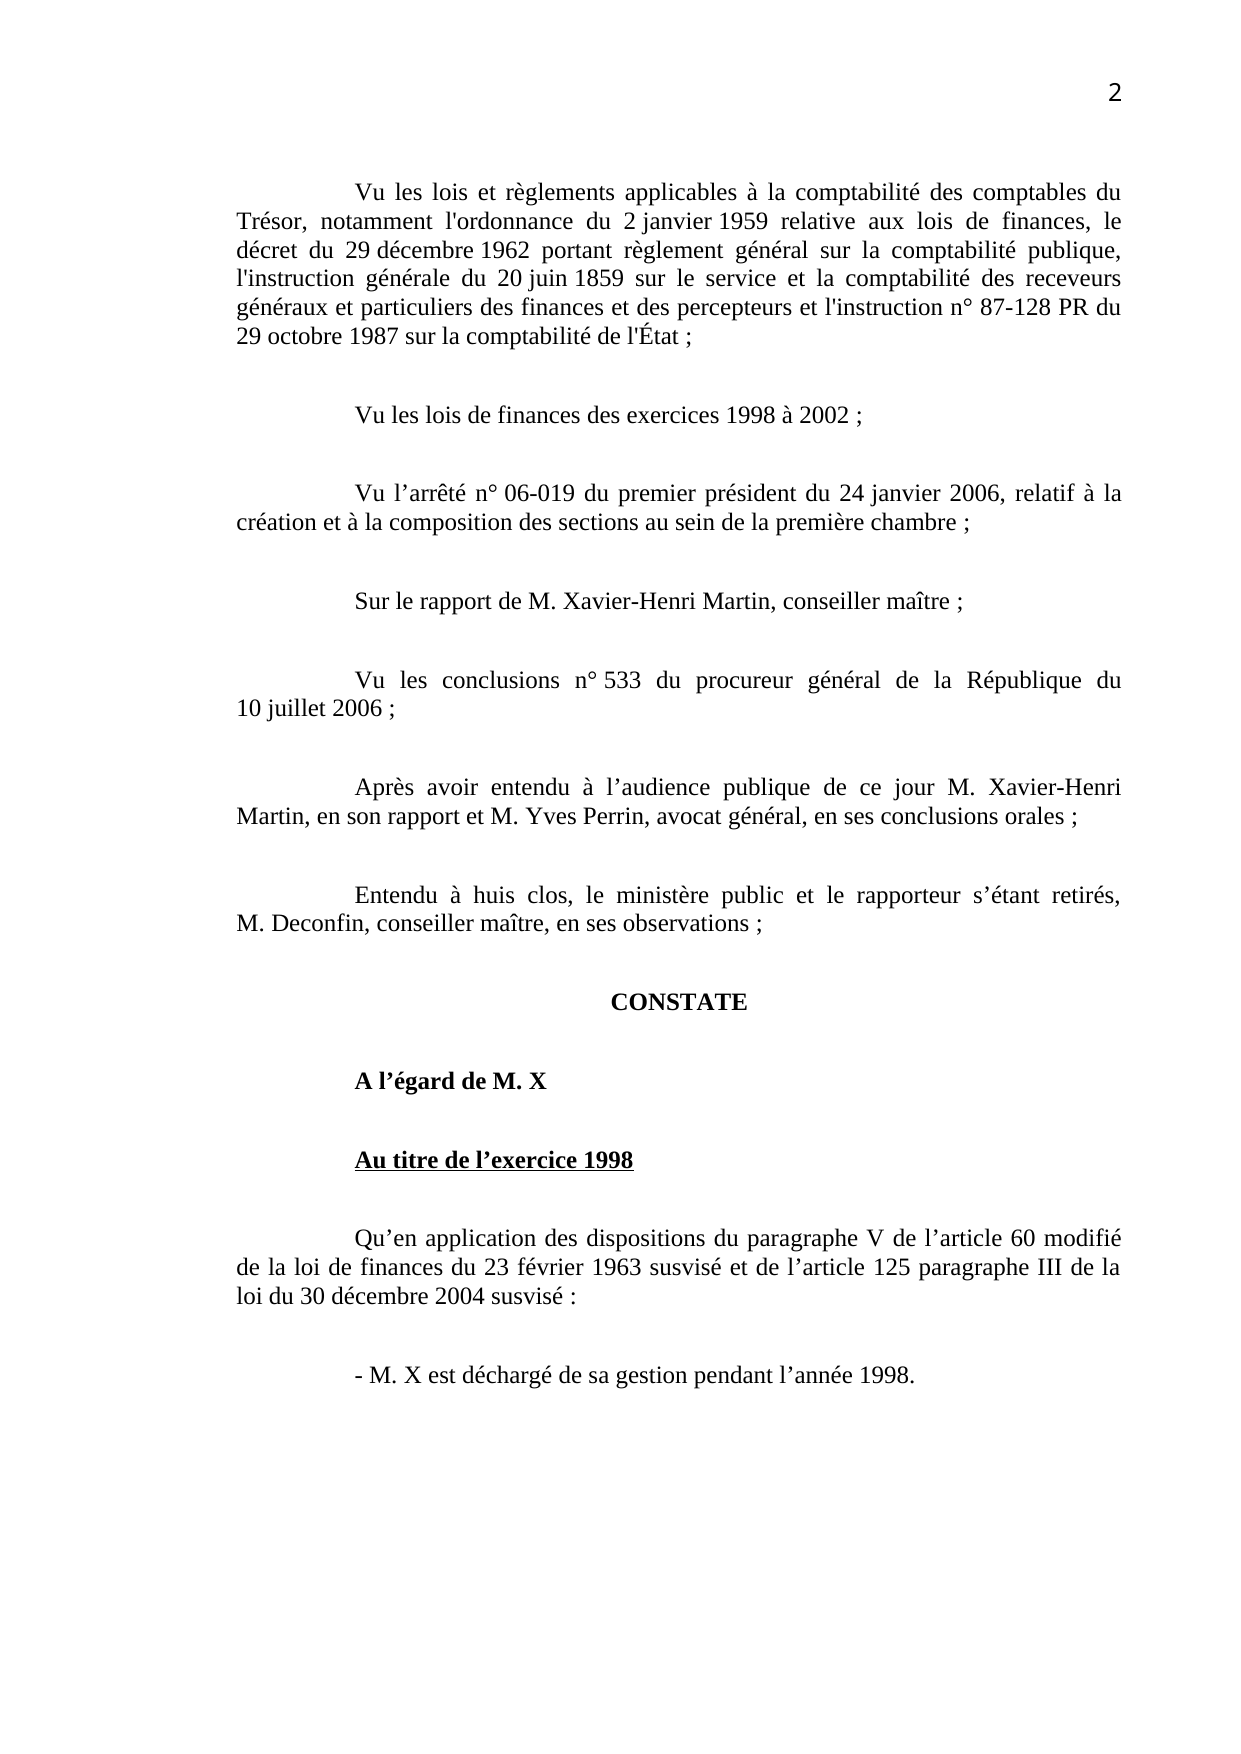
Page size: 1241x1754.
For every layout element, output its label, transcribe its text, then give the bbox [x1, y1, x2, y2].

text Vu l’arrêté n° 06-019 du premier président du 24 janvier 2006, relatif à la création et à la composition des sections au sein de la première chambre ; [236, 478, 1122, 536]
text Sur le rapport de M. Xavier-Henri Martin, conseiller maître ; [236, 586, 1122, 615]
text Vu les lois et règlements applicables à la comptabilité des comptables du Trésor, notamment l'ordonnance du 2 janvier 1959 relative aux lois de finances, le décret du 29 décembre 1962 portant règlement général sur la comptabilité publique, l'instruction générale du 20 juin 1859 sur le service et la comptabilité des receveurs généraux et particuliers des finances et des percepteurs et l'instruction n° 87-128 PR du 29 octobre 1987 sur la comptabilité de l'État ; [236, 177, 1122, 350]
text CONSTATE [236, 987, 1122, 1016]
text Au titre de l’exercice 1998 [236, 1145, 1122, 1173]
text Vu les lois de finances des exercices 1998 à 2002 ; [236, 400, 1122, 428]
text - M. X est déchargé de sa gestion pendant l’année 1998. [236, 1360, 1122, 1388]
text A l’égard de M. X [236, 1066, 1122, 1095]
text Après avoir entendu à l’audience publique de ce jour M. Xavier-Henri Martin, en son rapport et M. Yves Perrin, avocat général, en ses conclusions orales ; [236, 772, 1122, 830]
text Entendu à huis clos, le ministère public et le rapporteur s’étant retirés, M. Deconfin, conseiller maître, en ses observations ; [236, 880, 1122, 937]
text Vu les conclusions n° 533 du procureur général de la République du 10 juillet 2006 ; [236, 665, 1122, 722]
text Qu’en application des dispositions du paragraphe V de l’article 60 modifié de la loi de finances du 23 février 1963 susvisé et de l’article 125 paragraphe III de la loi du 30 décembre 2004 susvisé : [236, 1223, 1122, 1310]
